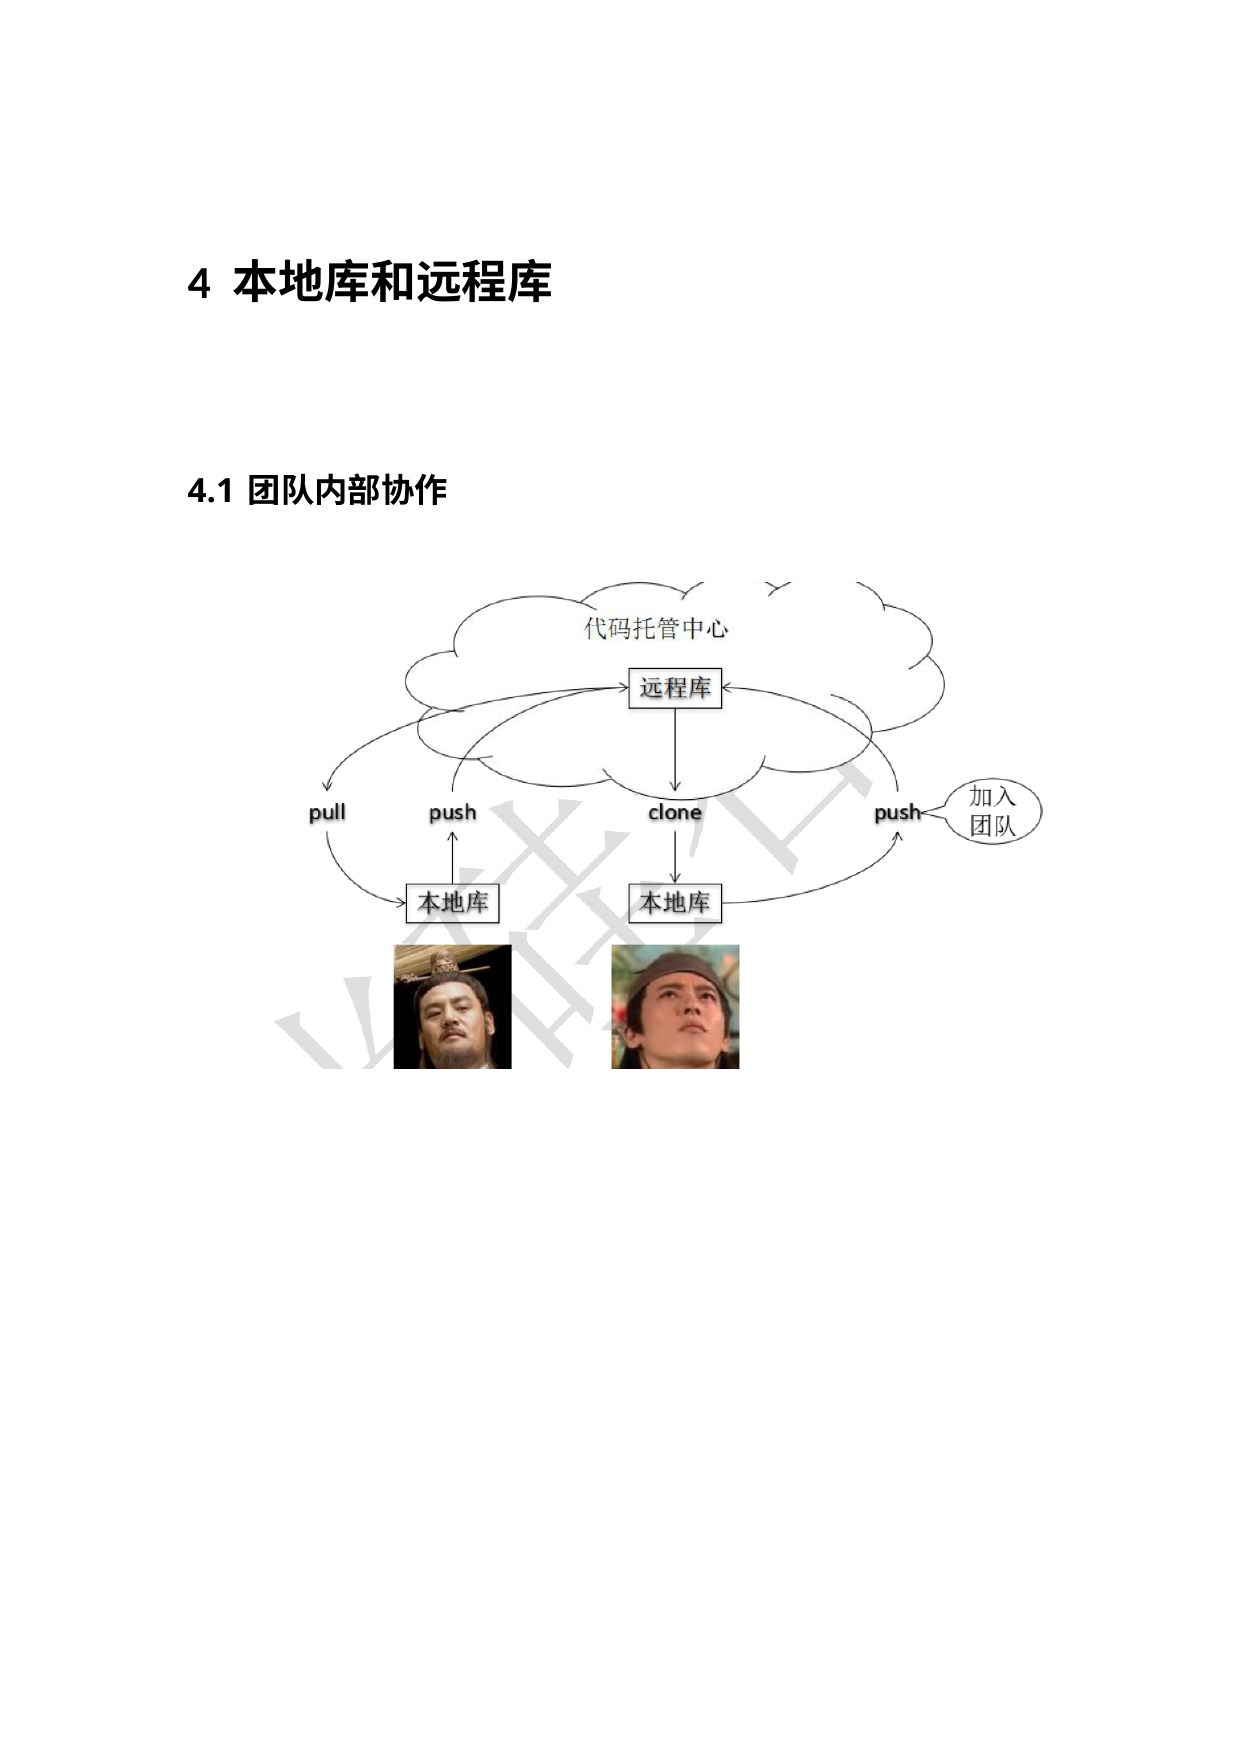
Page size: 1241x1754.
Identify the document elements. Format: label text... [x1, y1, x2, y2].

picture [187, 582, 1053, 1069]
subtitle 本地库和远程库 [187, 230, 1053, 327]
subtitle 团队内部协作 [187, 455, 1053, 520]
